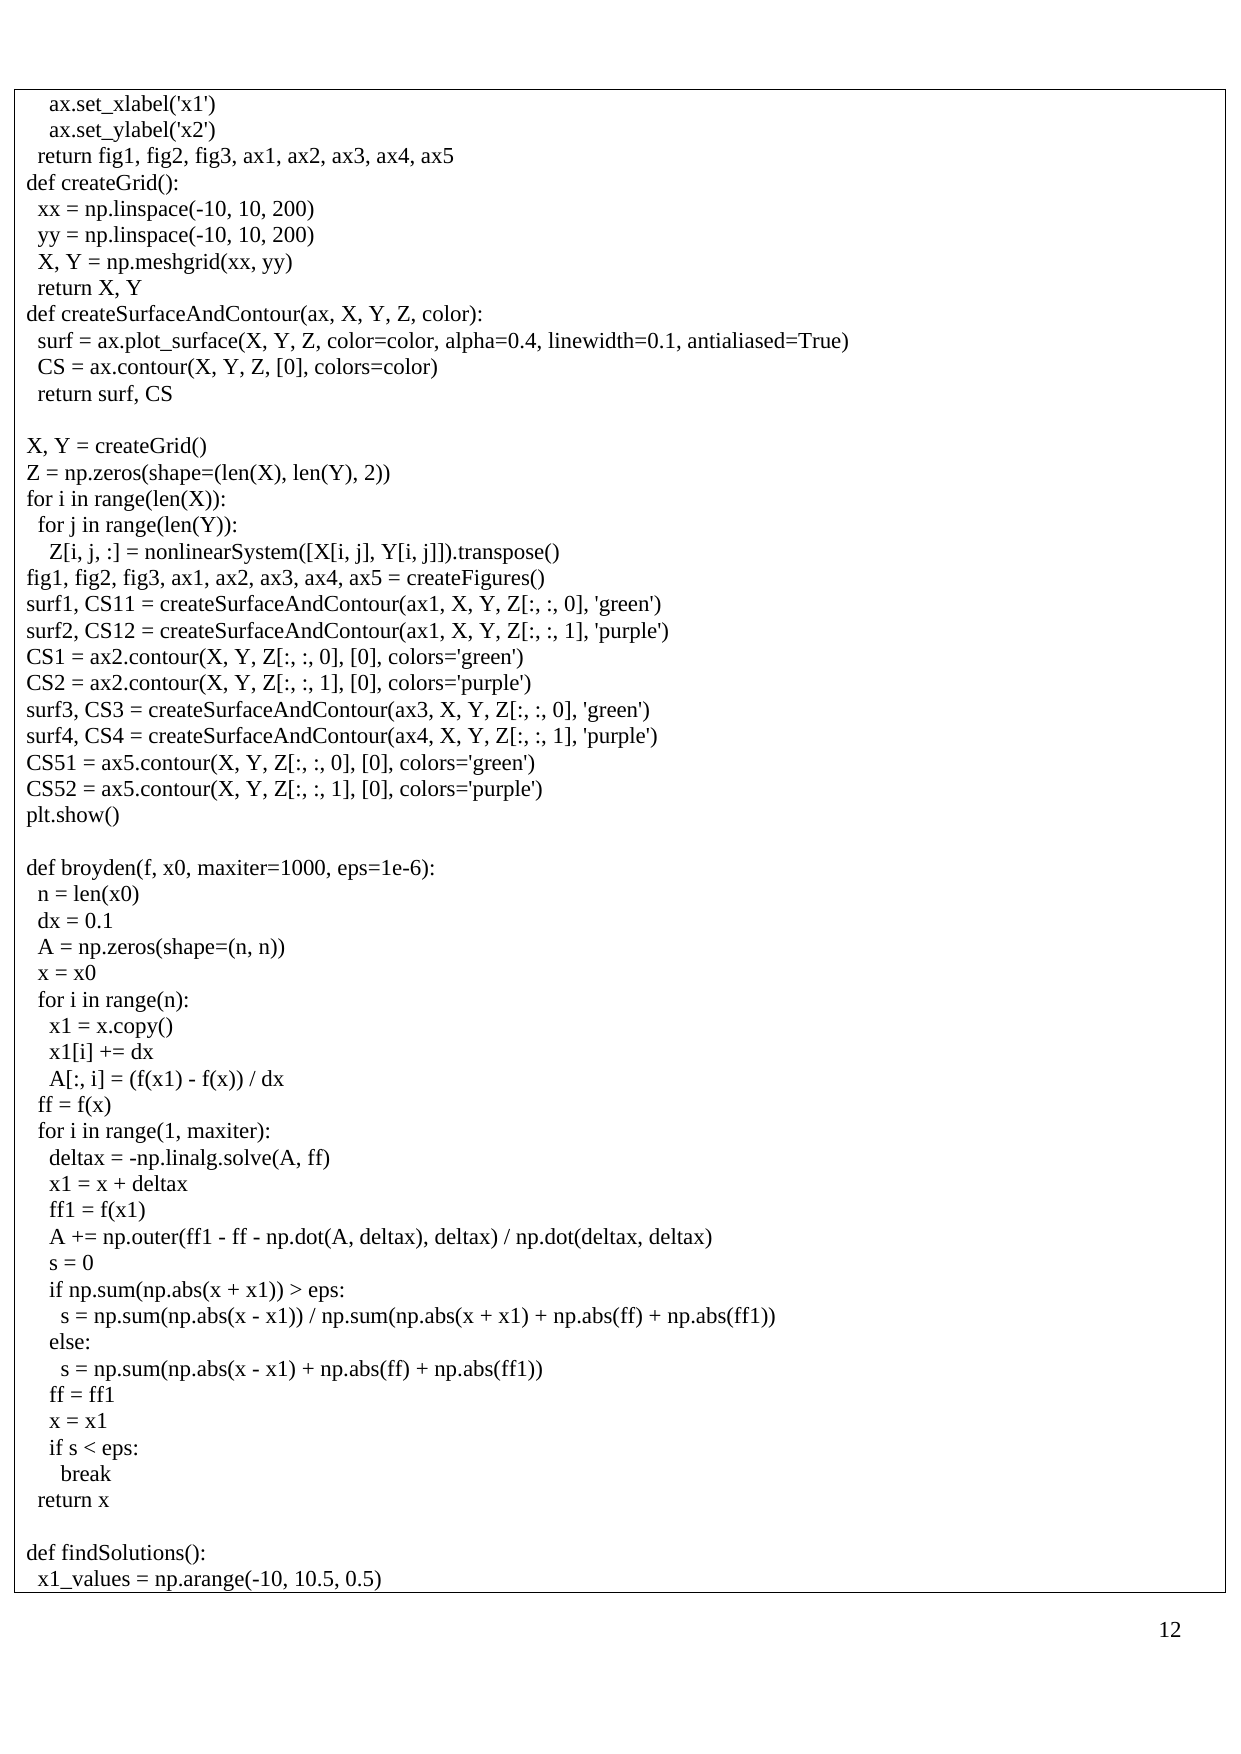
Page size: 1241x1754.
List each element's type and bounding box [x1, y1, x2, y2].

table_header [15, 90, 1225, 1592]
